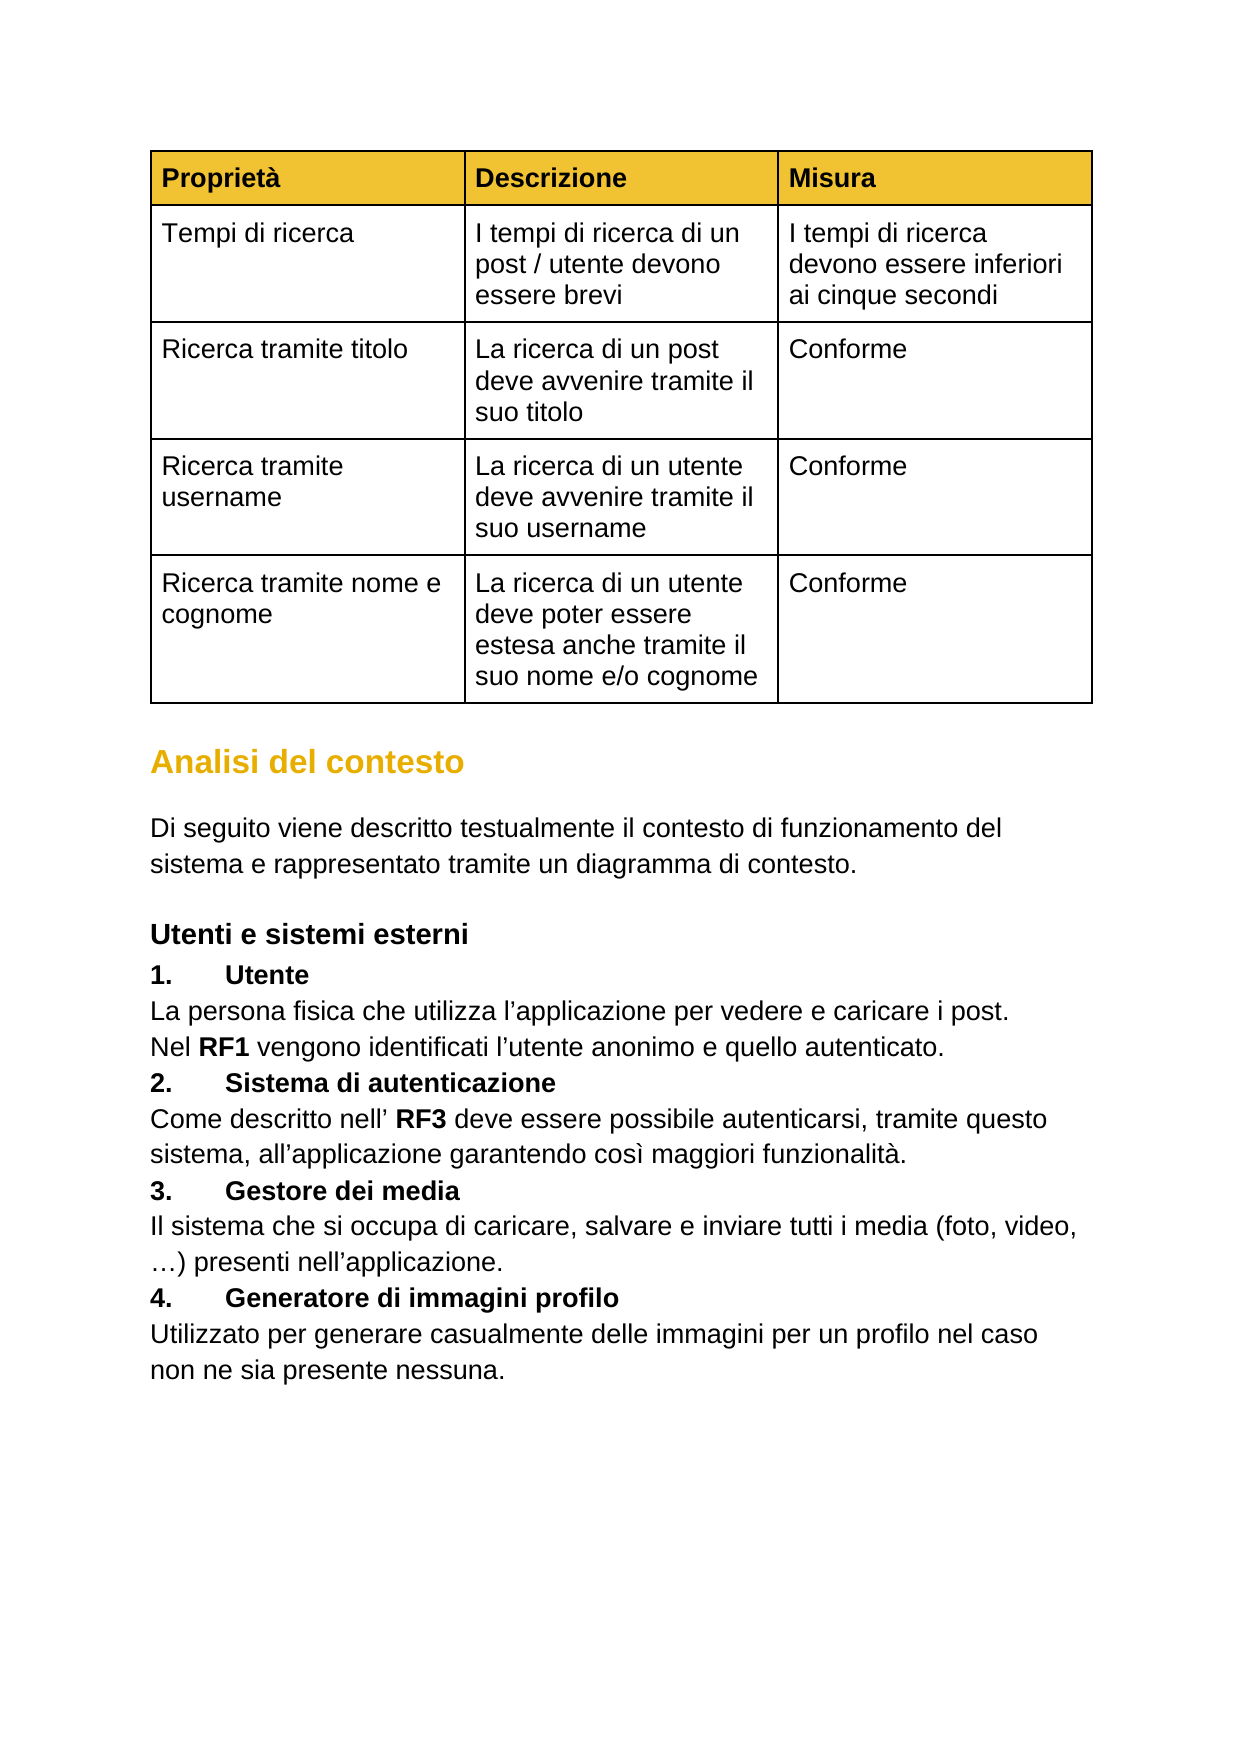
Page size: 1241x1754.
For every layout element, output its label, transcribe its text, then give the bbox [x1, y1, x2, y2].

text 1. Utente [150, 959, 1090, 990]
text Utilizzato per generare casualmente delle immagini per un profilo nel caso non ne sia presente nessuna. [150, 1318, 1090, 1385]
table_cell Conforme [779, 440, 1091, 554]
subtitle Analisi del contesto [150, 742, 1090, 780]
table_header Descrizione [466, 152, 777, 204]
table_cell Ricerca tramite nome e cognome [152, 556, 464, 702]
table_cell Tempi di ricerca [152, 206, 464, 321]
subtitle Utenti e sistemi esterni [150, 917, 1090, 951]
table_header Misura [779, 152, 1091, 204]
table_cell La ricerca di un utente deve poter essere estesa anche tramite il suo nome e/o cognome [466, 556, 777, 702]
text 3. Gestore dei media [150, 1174, 1090, 1206]
table_cell Ricerca tramite username [152, 440, 464, 554]
text Il sistema che si occupa di caricare, salvare e inviare tutti i media (foto, video, …) presenti nell’applicazione. [150, 1210, 1090, 1278]
text 2. Sistema di autenticazione [150, 1067, 1090, 1098]
table_cell I tempi di ricerca di un post / utente devono essere brevi [466, 206, 777, 321]
table_cell I tempi di ricerca devono essere inferiori ai cinque secondi [779, 206, 1091, 321]
text Come descritto nell’ RF3 deve essere possibile autenticarsi, tramite questo sistema, all’applicazione garantendo così maggiori funzionalità. [150, 1103, 1090, 1170]
text La persona fisica che utilizza l’applicazione per vedere e caricare i post. [150, 995, 1090, 1026]
text Di seguito viene descritto testualmente il contesto di funzionamento del sistema e rappresentato tramite un diagramma di contesto. [150, 812, 1090, 879]
table_header Proprietà [152, 152, 464, 204]
text 4. Generatore di immagini profilo [150, 1282, 1090, 1313]
table_cell La ricerca di un utente deve avvenire tramite il suo username [466, 440, 777, 554]
table_cell Ricerca tramite titolo [152, 323, 464, 437]
text Nel RF1 vengono identificati l’utente anonimo e quello autenticato. [150, 1031, 1090, 1062]
table_cell Conforme [779, 323, 1091, 437]
table_cell Conforme [779, 556, 1091, 702]
table_cell La ricerca di un post deve avvenire tramite il suo titolo [466, 323, 777, 437]
